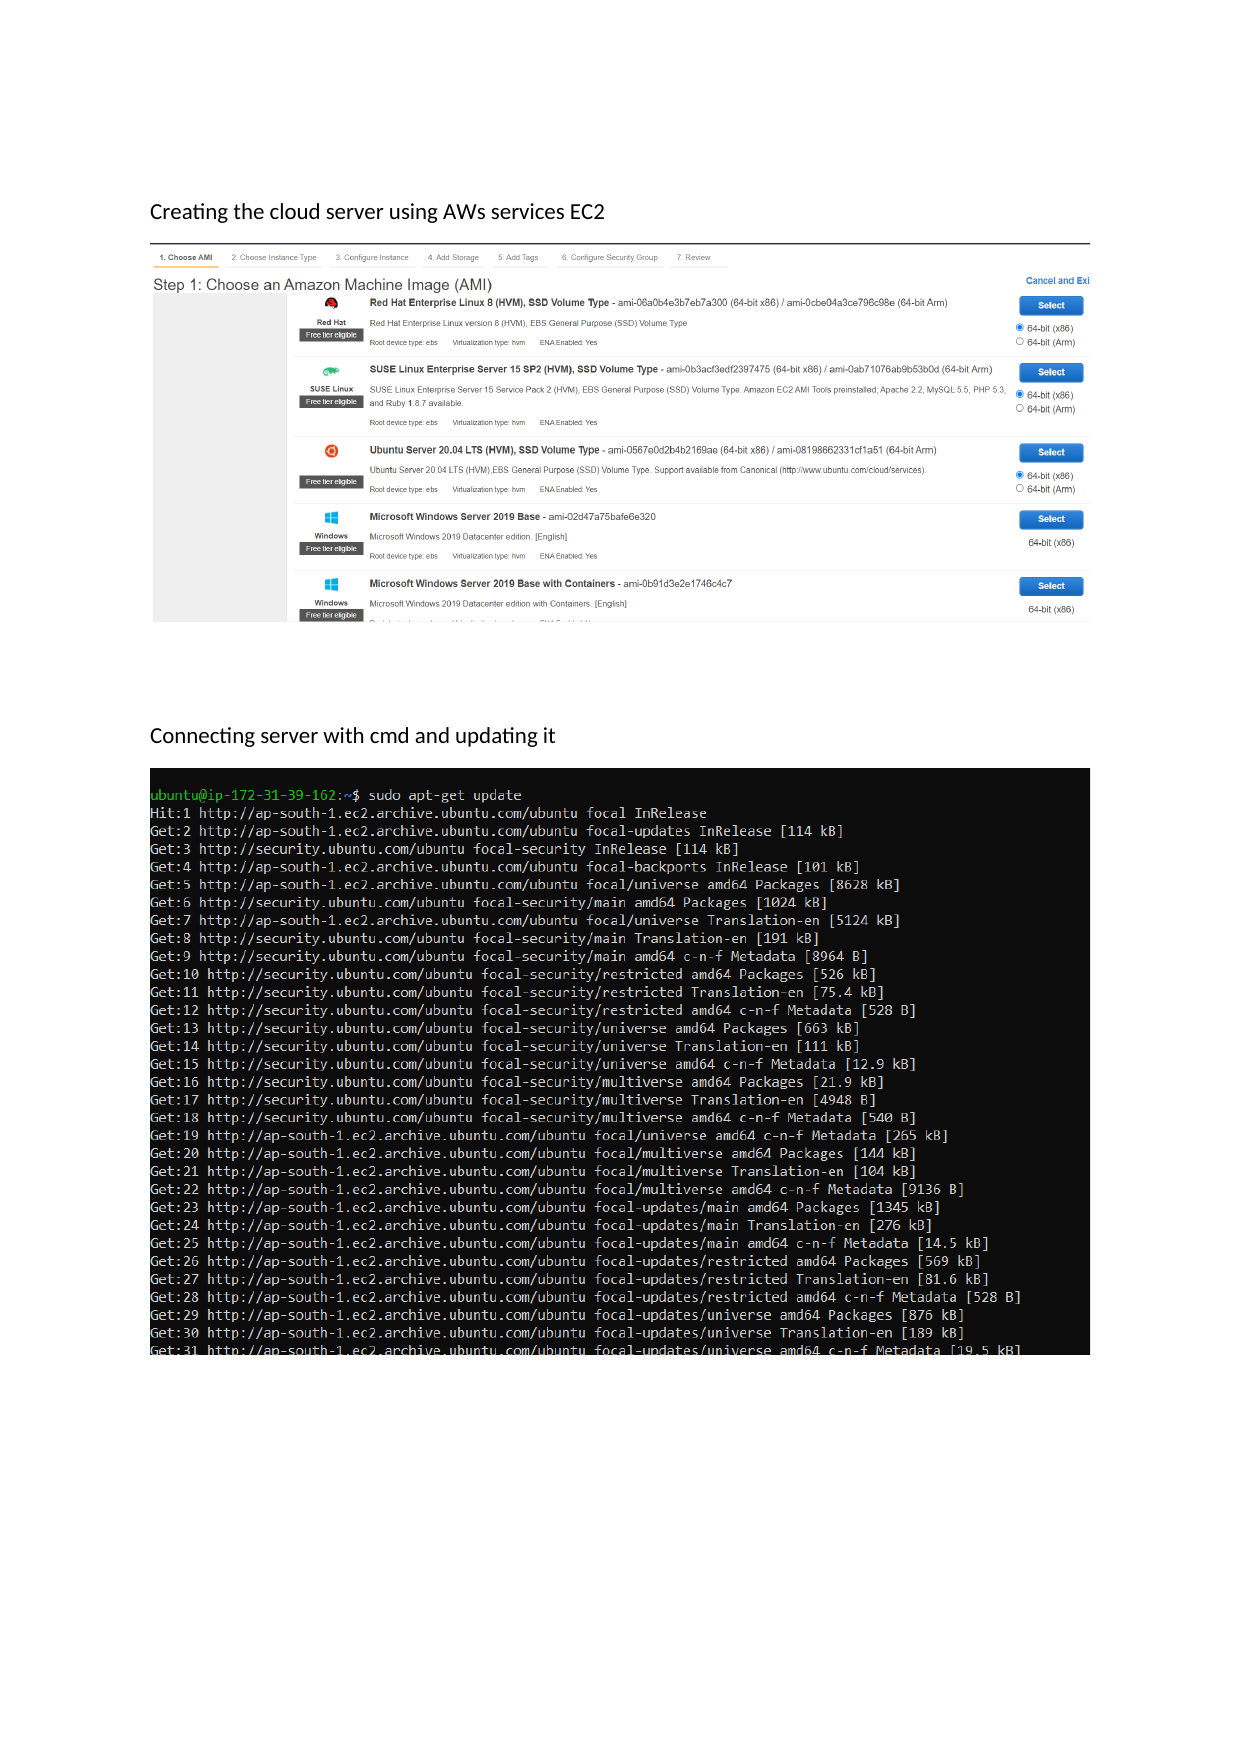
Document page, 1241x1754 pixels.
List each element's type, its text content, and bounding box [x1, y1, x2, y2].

text Creating the cloud server using AWs services EC2 [150, 197, 1090, 225]
text Connecting server with cmd and updating it [150, 721, 1090, 749]
picture [150, 768, 1091, 1355]
picture [150, 243, 1091, 656]
